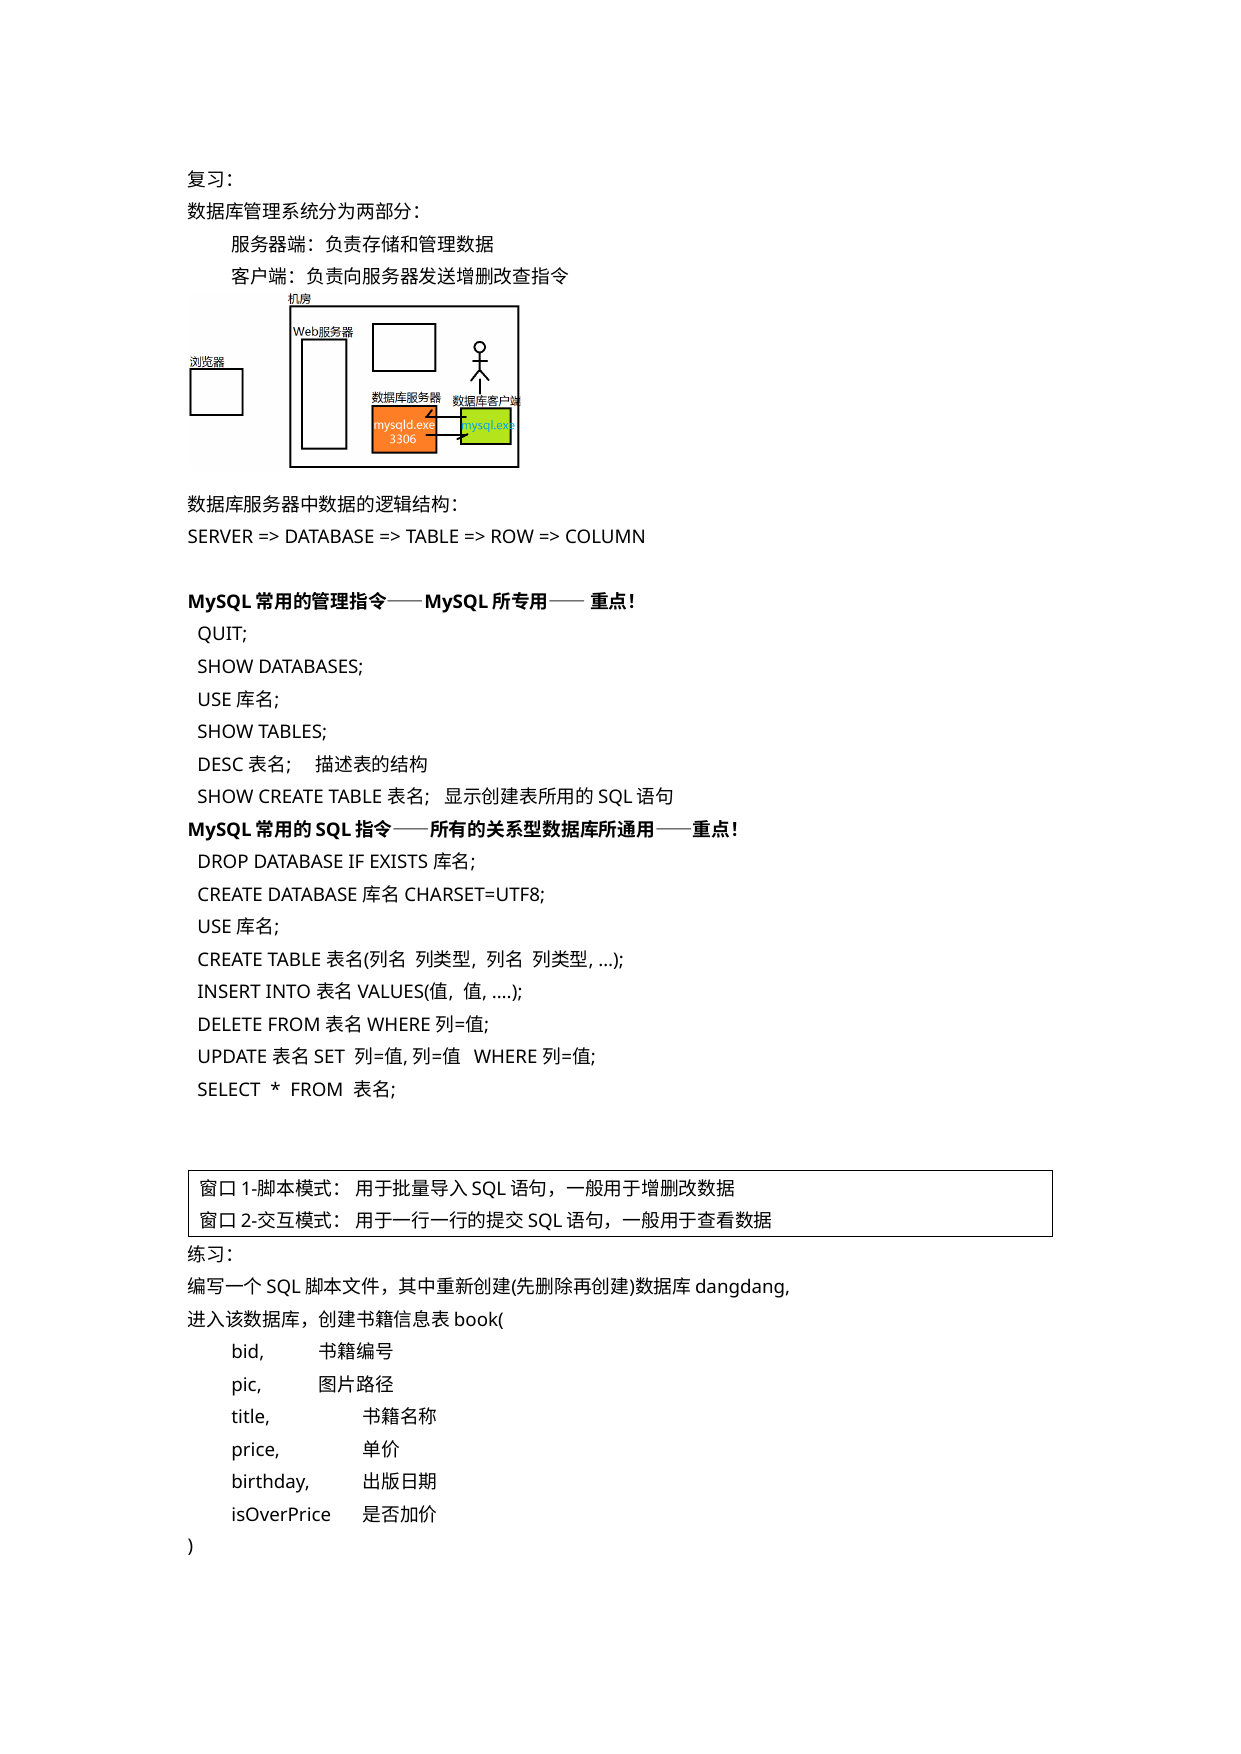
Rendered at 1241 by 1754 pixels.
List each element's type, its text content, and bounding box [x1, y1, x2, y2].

text DROP DATABASE IF EXISTS 库名; [187, 844, 1053, 877]
text SHOW TABLES; [187, 714, 1053, 747]
text CREATE TABLE 表名(列名 列类型, 列名 列类型, …); [187, 942, 1053, 974]
text 服务器端：负责存储和管理数据 [187, 227, 1053, 259]
text price, 单价 [231, 1432, 1053, 1464]
text title, 书籍名称 [231, 1399, 1053, 1432]
text 练习： [187, 1237, 1053, 1269]
text MySQL常用的SQL指令——所有的关系型数据库所通用——重点！ [187, 812, 1053, 844]
text SHOW CREATE TABLE 表名; 显示创建表所用的SQL语句 [187, 779, 1053, 812]
picture [187, 292, 521, 470]
text 客户端：负责向服务器发送增删改查指令 [187, 259, 1053, 292]
text birthday, 出版日期 [231, 1464, 1053, 1497]
text ) [187, 1529, 1053, 1562]
text DESC 表名; 描述表的结构 [187, 747, 1053, 779]
text MySQL常用的管理指令——MySQL所专用—— 重点！ [187, 584, 1053, 617]
text 编写一个SQL脚本文件，其中重新创建(先删除再创建)数据库dangdang, [187, 1269, 1053, 1302]
text CREATE DATABASE 库名 CHARSET=UTF8; [187, 877, 1053, 909]
text pic, 图片路径 [231, 1367, 1053, 1399]
text SELECT * FROM 表名; [187, 1072, 1053, 1104]
text QUIT; [187, 617, 1053, 649]
text USE 库名; [187, 682, 1053, 714]
text USE 库名; [187, 909, 1053, 942]
text UPDATE 表名 SET 列=值, 列=值 WHERE 列=值; [187, 1039, 1053, 1072]
text INSERT INTO 表名 VALUES(值, 值, ….); [187, 974, 1053, 1007]
text 数据库管理系统分为两部分： [187, 194, 1053, 227]
text 进入该数据库，创建书籍信息表book( [187, 1302, 1053, 1334]
text SHOW DATABASES; [187, 649, 1053, 682]
text isOverPrice 是否加价 [231, 1497, 1053, 1529]
text 复习： [187, 162, 1053, 194]
text SERVER => DATABASE => TABLE => ROW => COLUMN [187, 519, 1053, 552]
table_header 窗口1-脚本模式： 用于批量导入SQL语句，一般用于增删改数据 窗口2-交互模式： 用于一行一行的提交SQL语句，一般用于查看数据 [189, 1171, 1052, 1236]
text DELETE FROM 表名 WHERE 列=值; [187, 1007, 1053, 1039]
text 数据库服务器中数据的逻辑结构： [187, 487, 1053, 519]
text bid, 书籍编号 [187, 1334, 1053, 1367]
